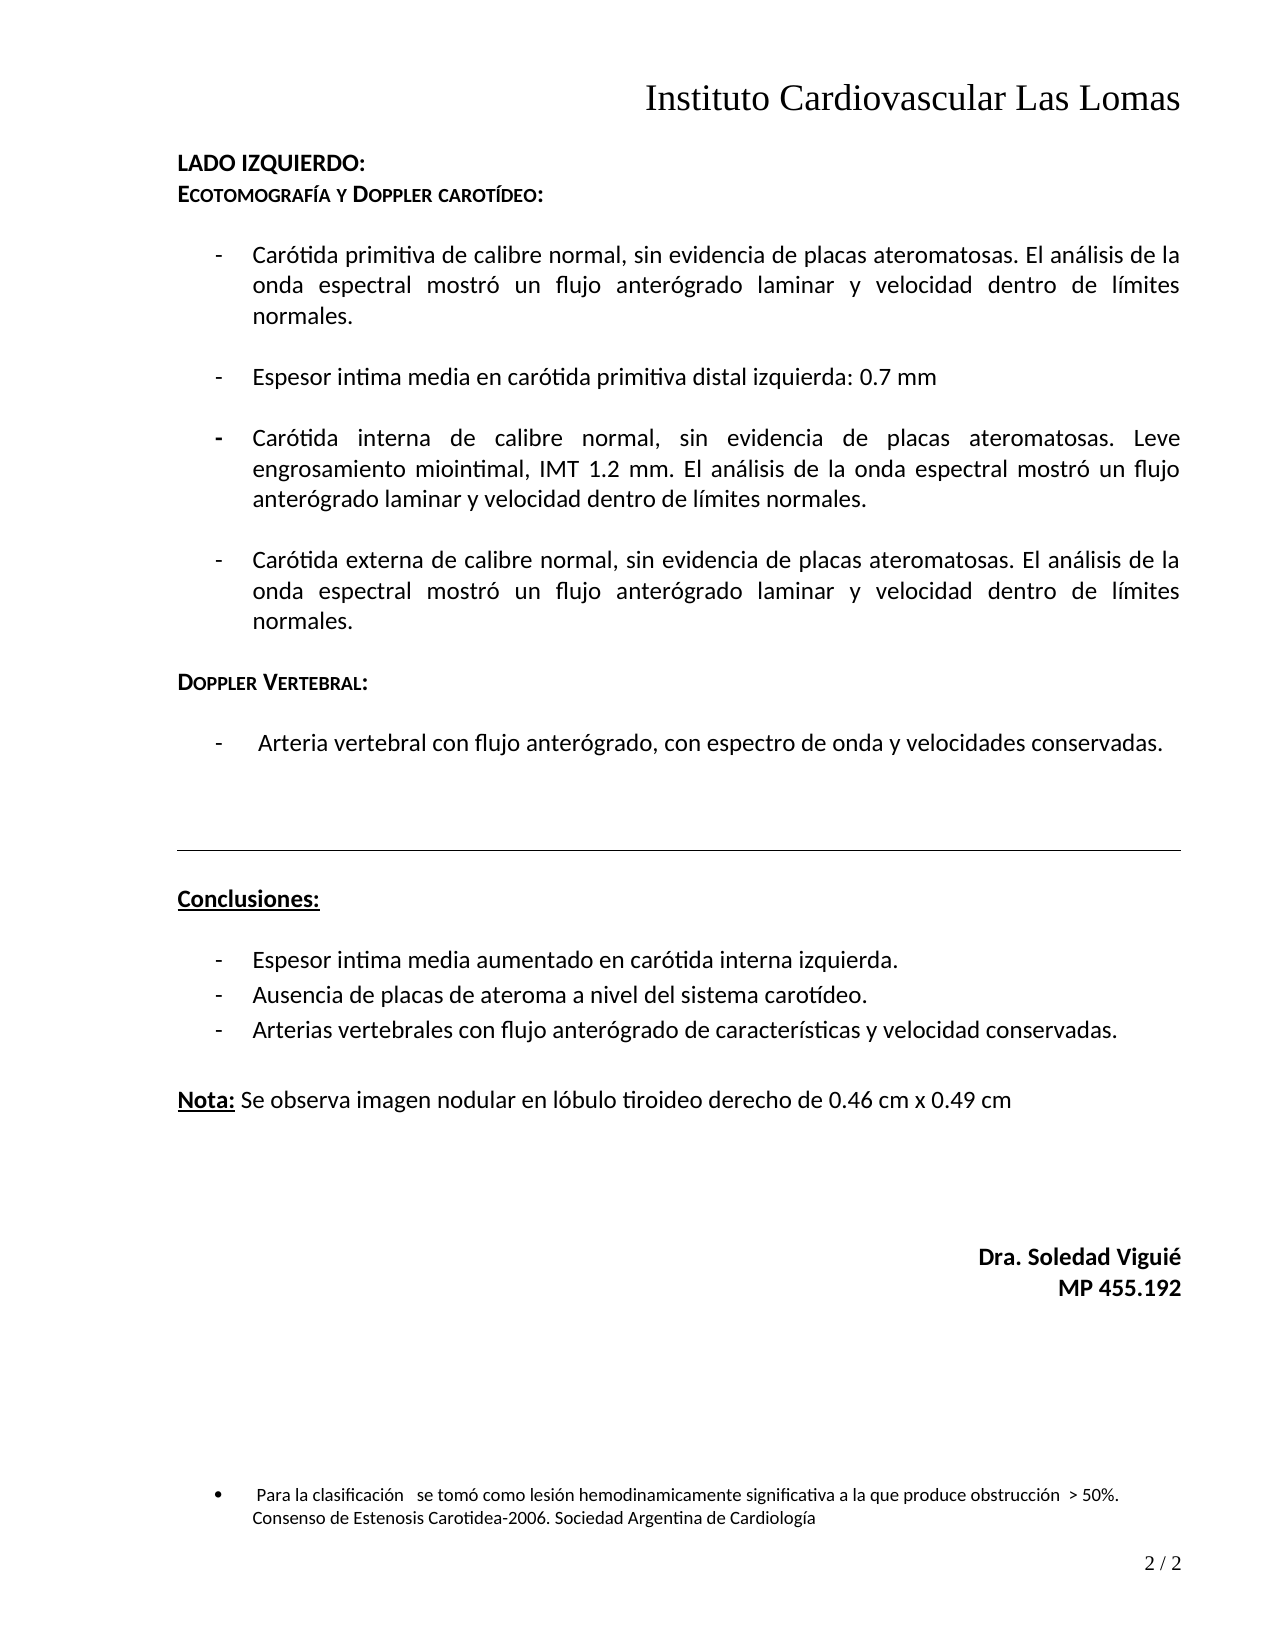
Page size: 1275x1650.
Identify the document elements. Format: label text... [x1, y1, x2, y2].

list Arteria vertebral con flujo anterógrado, con espectro de onda y velocidades conservadas. [215, 727, 1181, 758]
list Carótida interna de calibre normal, sin evidencia de placas ateromatosas. Leve engrosamiento miointimal, IMT 1.2 mm. El análisis de la onda espectral mostró un flujo anterógrado laminar y velocidad dentro de límites normales. [215, 422, 1181, 514]
list Ausencia de placas de ateroma a nivel del sistema carotídeo. [215, 979, 1181, 1010]
list Arterias vertebrales con flujo anterógrado de características y velocidad conservadas. [215, 1014, 1181, 1045]
list Espesor intima media aumentado en carótida interna izquierda. [215, 944, 1181, 975]
text Doppler Vertebral: [177, 666, 1181, 697]
text MP 455.192 [177, 1272, 1181, 1302]
list Carótida externa de calibre normal, sin evidencia de placas ateromatosas. El análisis de la onda espectral mostró un flujo anterógrado laminar y velocidad dentro de límites normales. [215, 544, 1181, 636]
text LADO IZQUIERDO: [177, 148, 1181, 178]
text Nota: Se observa imagen nodular en lóbulo tiroideo derecho de 0.46 cm x 0.49 cm [177, 1084, 1181, 1115]
text Ecotomografía y Doppler carotídeo: [177, 178, 1181, 209]
list Espesor intima media en carótida primitiva distal izquierda: 0.7 mm [215, 361, 1181, 392]
list Carótida primitiva de calibre normal, sin evidencia de placas ateromatosas. El análisis de la onda espectral mostró un flujo anterógrado laminar y velocidad dentro de límites normales. [215, 239, 1181, 331]
text Conclusiones: [177, 883, 1181, 914]
text Dra. Soledad Viguié [177, 1241, 1181, 1272]
